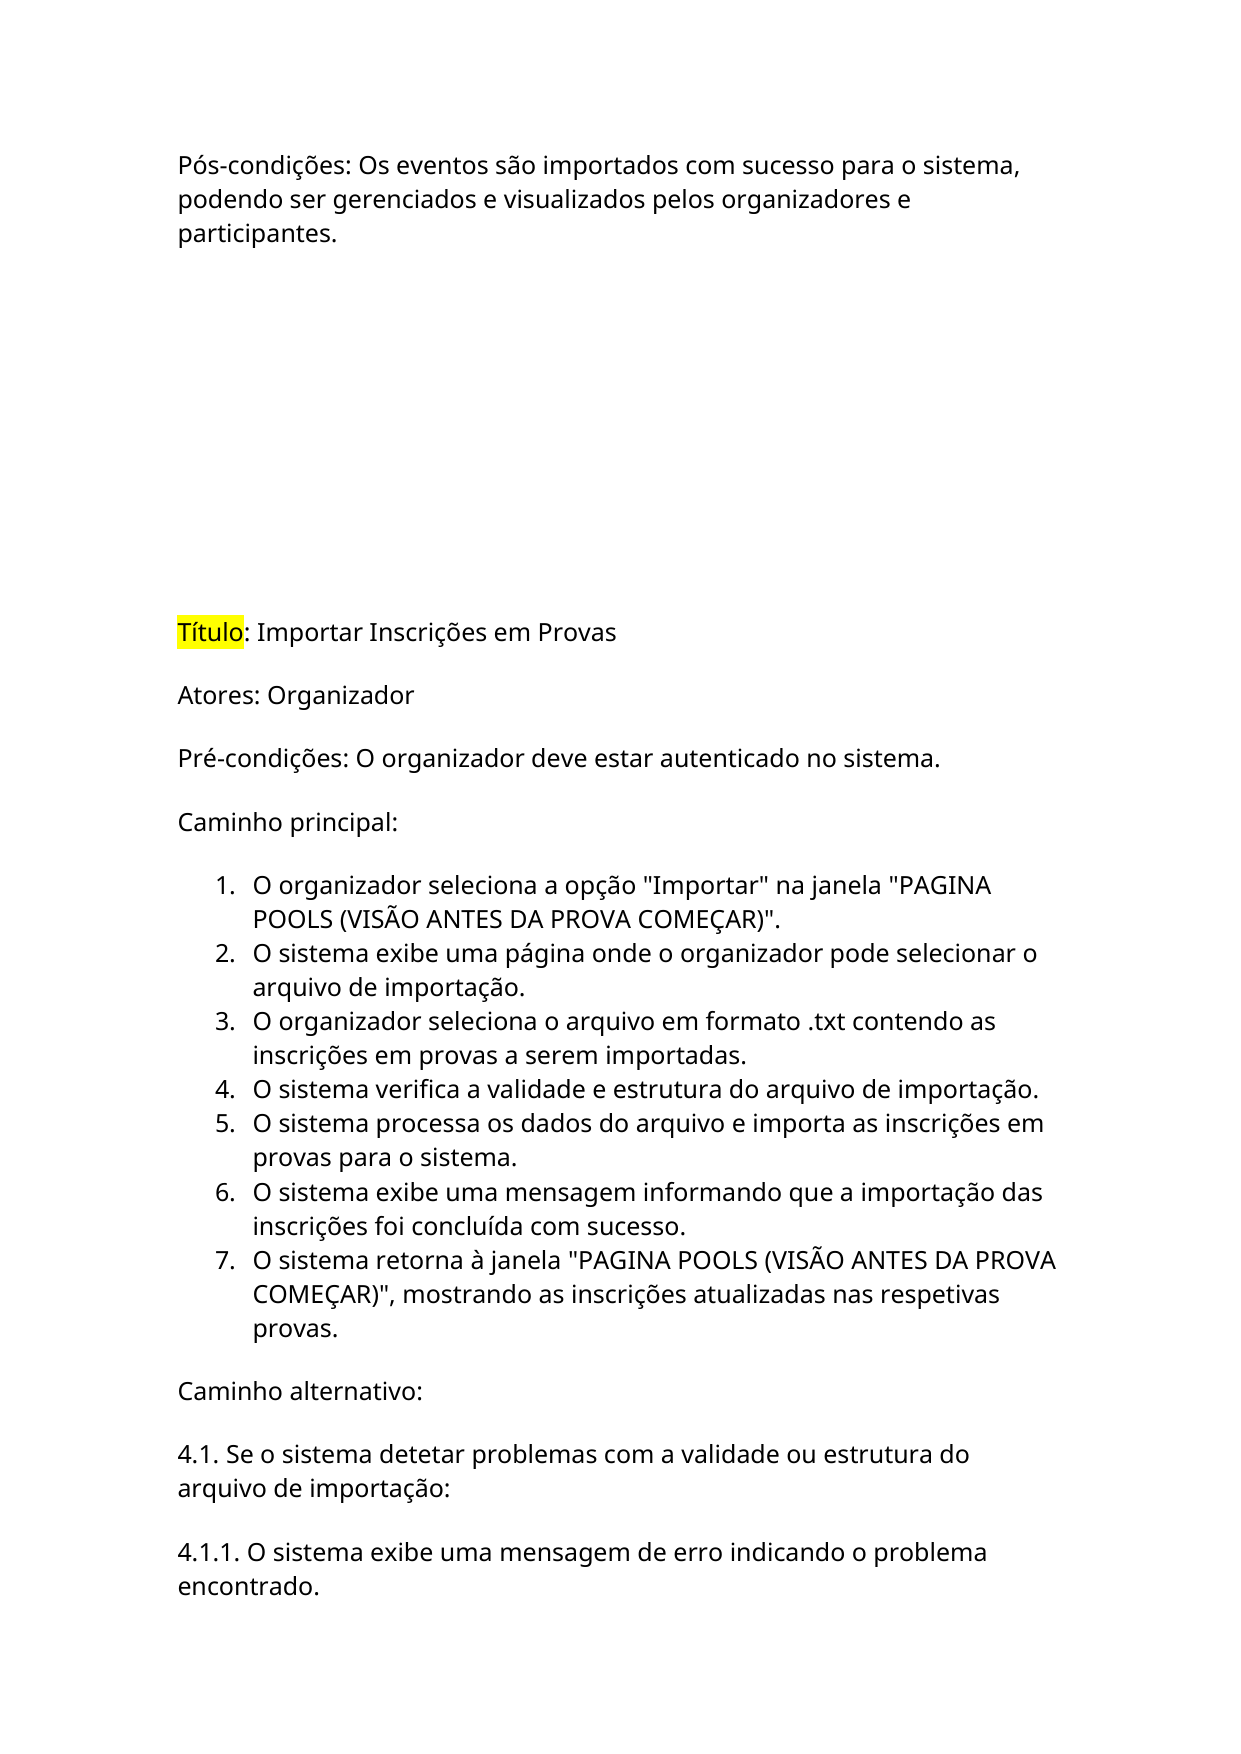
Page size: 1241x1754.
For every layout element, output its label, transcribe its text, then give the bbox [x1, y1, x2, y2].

text Título: Importar Inscrições em Provas [244, 615, 1063, 649]
list O sistema processa os dados do arquivo e importa as inscrições em provas para o sistema. [215, 1106, 1063, 1174]
text 4.1. Se o sistema detetar problemas com a validade ou estrutura do arquivo de importação: [177, 1437, 1063, 1505]
list O sistema exibe uma mensagem informando que a importação das inscrições foi concluída com sucesso. [215, 1174, 1063, 1242]
list O sistema retorna à janela "PAGINA POOLS (VISÃO ANTES DA PROVA COMEÇAR)", mostrando as inscrições atualizadas nas respetivas provas. [215, 1242, 1063, 1344]
list O sistema verifica a validade e estrutura do arquivo de importação. [215, 1072, 1063, 1106]
text Pré-condições: O organizador deve estar autenticado no sistema. [177, 741, 1063, 775]
text Caminho principal: [177, 804, 1063, 838]
list O organizador seleciona o arquivo em formato .txt contendo as inscrições em provas a serem importadas. [215, 1004, 1063, 1072]
list O organizador seleciona a opção "Importar" na janela "PAGINA POOLS (VISÃO ANTES DA PROVA COMEÇAR)". [215, 868, 1063, 936]
list O sistema exibe uma página onde o organizador pode selecionar o arquivo de importação. [215, 936, 1063, 1004]
text Atores: Organizador [177, 678, 1063, 712]
text Caminho alternativo: [177, 1374, 1063, 1408]
text 4.1.1. O sistema exibe uma mensagem de erro indicando o problema encontrado. [177, 1534, 1063, 1602]
text Pós-condições: Os eventos são importados com sucesso para o sistema, podendo ser gerenciados e visualizados pelos organizadores e participantes. [177, 148, 1063, 250]
